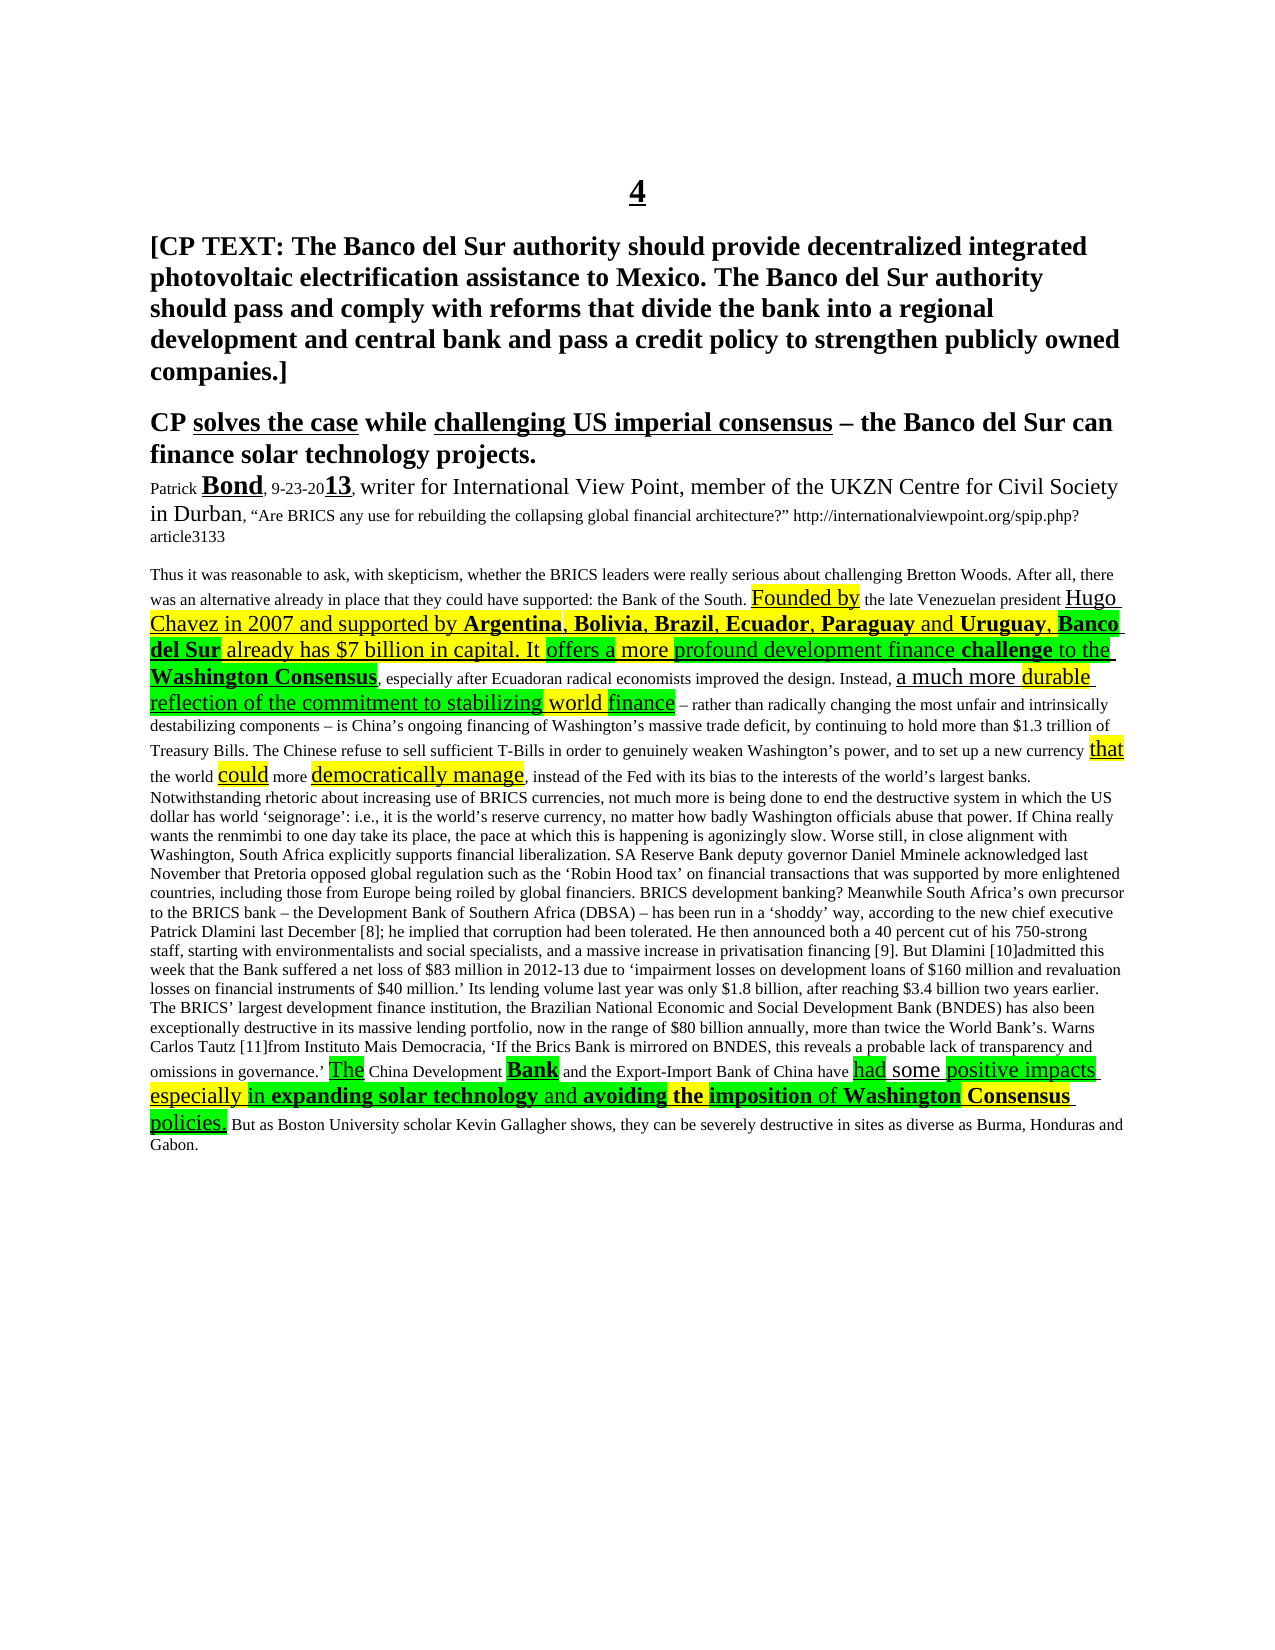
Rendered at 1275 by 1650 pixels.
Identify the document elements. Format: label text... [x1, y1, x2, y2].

subtitle [CP TEXT: The Banco del Sur authority should provide decentralized integrated photovoltaic electrification assistance to Mexico. The Banco del Sur authority should pass and comply with reforms that divide the bank into a regional development and central bank and pass a credit policy to strengthen publicly owned companies.] [150, 230, 1125, 386]
subtitle 4 [150, 171, 1125, 209]
text Thus it was reasonable to ask, with skepticism, whether the BRICS leaders were really serious about challenging Bretton Woods. After all, there was an alternative already in place that they could have supported: the Bank of the South. Founded by the late Venezuelan president Hugo Chavez in 2007 and supported by Argentina, Bolivia, Brazil, Ecuador, Paraguay and Uruguay, Banco del Sur already has $7 billion in capital. It offers a more profound development finance challenge to the Washington Consensus, especially after Ecuadoran radical economists improved the design. Instead, a much more durable reflection of the commitment to stabilizing world finance – rather than radically changing the most unfair and intrinsically destabilizing components – is China’s ongoing financing of Washington’s massive trade deficit, by continuing to hold more than $1.3 trillion of Treasury Bills. The Chinese refuse to sell sufficient T-Bills in order to genuinely weaken Washington’s power, and to set up a new currency that the world could more democratically manage, instead of the Fed with its bias to the interests of the world’s largest banks. Notwithstanding rhetoric about increasing use of BRICS currencies, not much more is being done to end the destructive system in which the US dollar has world ‘seignorage’: i.e., it is the world’s reserve currency, no matter how badly Washington officials abuse that power. If China really wants the renmimbi to one day take its place, the pace at which this is happening is agonizingly slow. Worse still, in close alignment with Washington, South Africa explicitly supports financial liberalization. SA Reserve Bank deputy governor Daniel Mminele acknowledged last November that Pretoria opposed global regulation such as the ‘Robin Hood tax’ on financial transactions that was supported by more enlightened countries, including those from Europe being roiled by global financiers. BRICS development banking? Meanwhile South Africa’s own precursor to the BRICS bank – the Development Bank of Southern Africa (DBSA) – has been run in a ‘shoddy’ way, according to the new chief executive Patrick Dlamini last December [8]; he implied that corruption had been tolerated. He then announced both a 40 percent cut of his 750-strong staff, starting with environmentalists and social specialists, and a massive increase in privatisation financing [9]. But Dlamini [10]admitted this week that the Bank suffered a net loss of $83 million in 2012-13 due to ‘impairment losses on development loans of $160 million and revaluation losses on financial instruments of $40 million.’ Its lending volume last year was only $1.8 billion, after reaching $3.4 billion two years earlier. The BRICS’ largest development finance institution, the Brazilian National Economic and Social Development Bank (BNDES) has also been exceptionally destructive in its massive lending portfolio, now in the range of $80 billion annually, more than twice the World Bank’s. Warns Carlos Tautz [11]from Instituto Mais Democracia, ‘If the Brics Bank is mirrored on BNDES, this reveals a probable lack of transparency and omissions in governance.’ The China Development Bank and the Export-Import Bank of China have had some positive impacts especially in expanding solar technology and avoiding the imposition of Washington Consensus policies. But as Boston University scholar Kevin Gallagher shows, they can be severely destructive in sites as diverse as Burma, Honduras and Gabon. [150, 634, 1125, 1154]
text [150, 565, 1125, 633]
subtitle CP solves the case while challenging US imperial consensus – the Banco del Sur can finance solar technology projects. [150, 407, 1125, 469]
text Patrick Bond, 9-23-2013, writer for International View Point, member of the UKZN Centre for Civil Society in Durban, “Are BRICS any use for rebuilding the collapsing global financial architecture?” http://internationalviewpoint.org/spip.php?article3133 [150, 469, 1125, 546]
